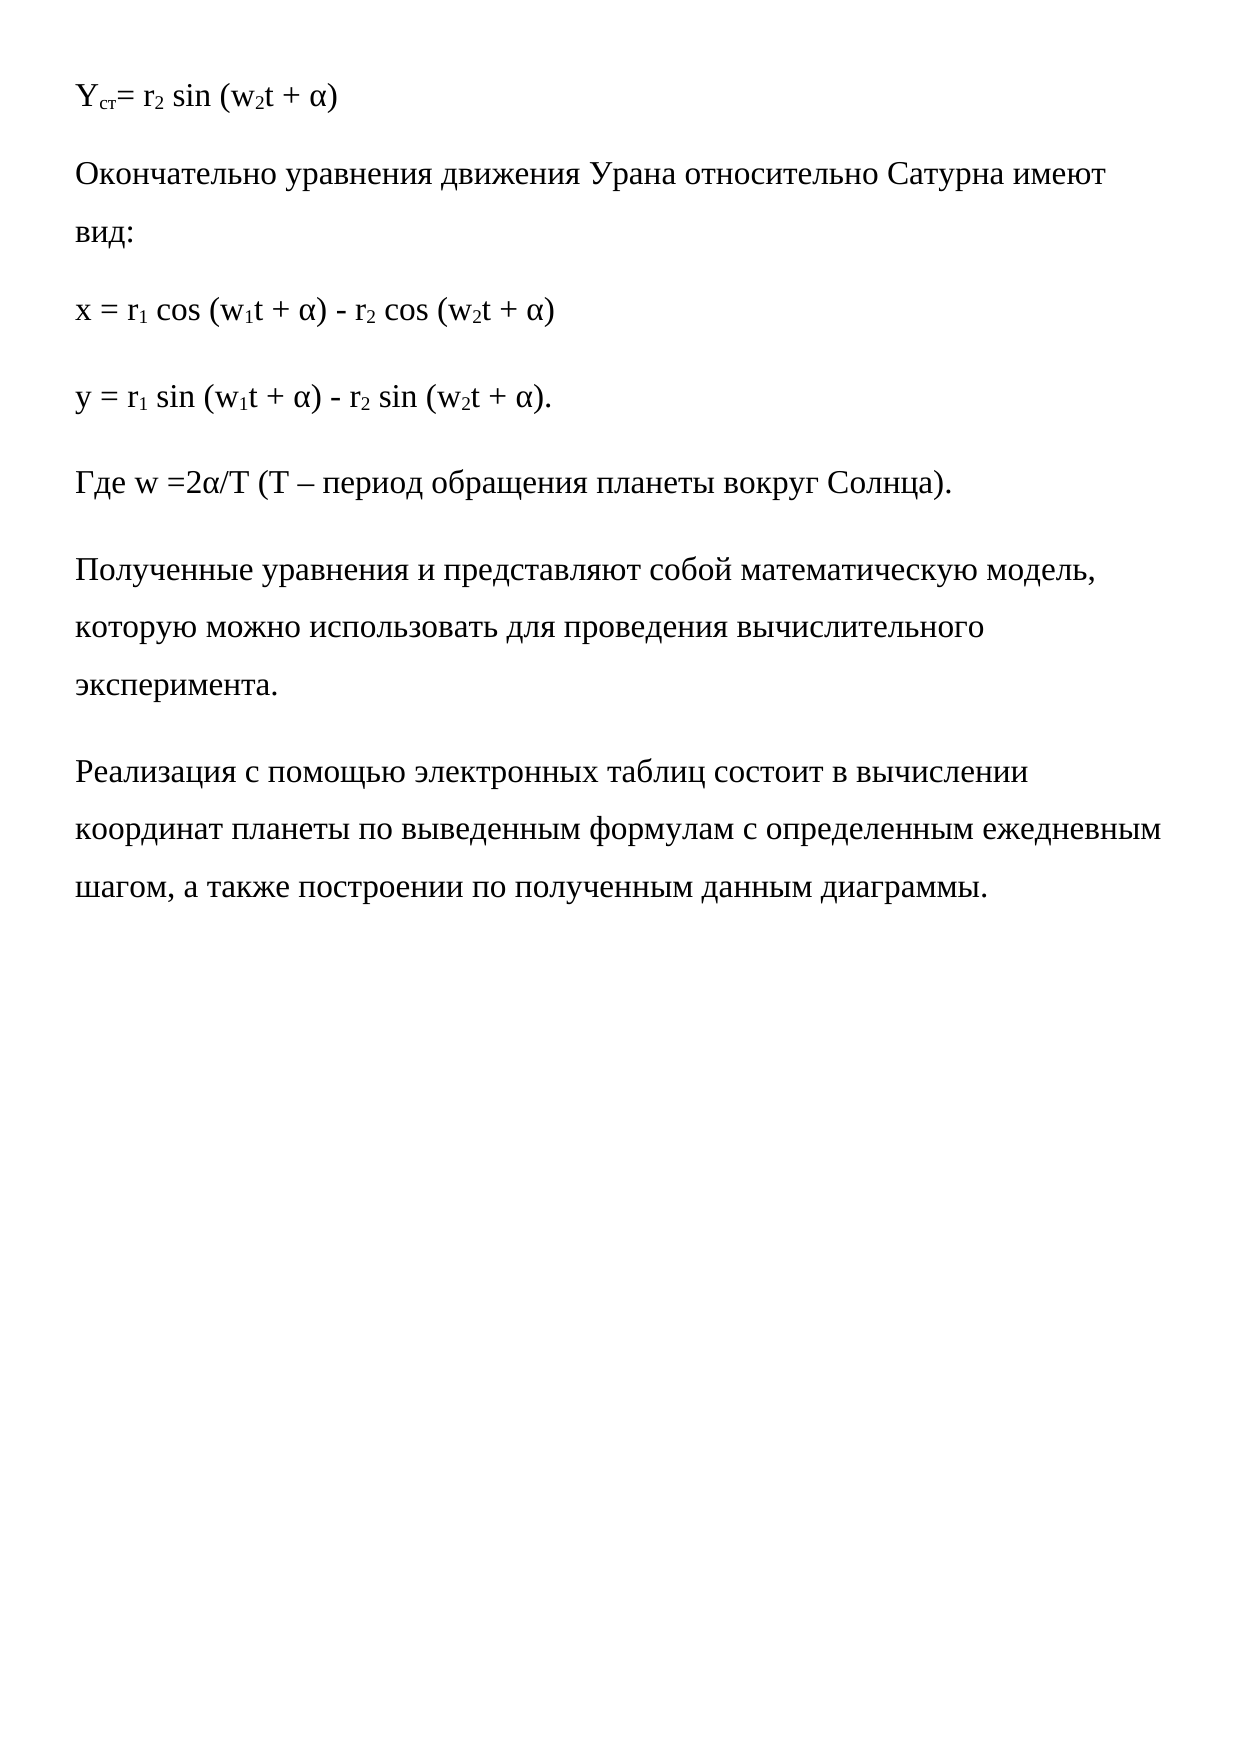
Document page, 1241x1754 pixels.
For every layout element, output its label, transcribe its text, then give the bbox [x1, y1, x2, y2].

text Окончательно уравнения движения Урана относительно Сатурна имеют вид: [75, 153, 1165, 249]
text Где w =2α/T (T – период обращения планеты вокруг Солнца). [75, 462, 1165, 501]
text Реализация с помощью электронных таблиц состоит в вычислении координат планеты по выведенным формулам с определенным ежедневным шагом, а также построении по полученным данным диаграммы. [75, 751, 1165, 904]
text Ycт= r2 sin (w2t + α) [75, 75, 1165, 113]
text x = r1 cos (w1t + α) - r2 cos (w2t + α) [75, 289, 1165, 327]
text y = r1 sin (w1t + α) - r2 sin (w2t + α). [75, 376, 1165, 414]
text Полученные уравнения и представляют собой математическую модель, которую можно использовать для проведения вычислительного эксперимента. [75, 549, 1165, 702]
